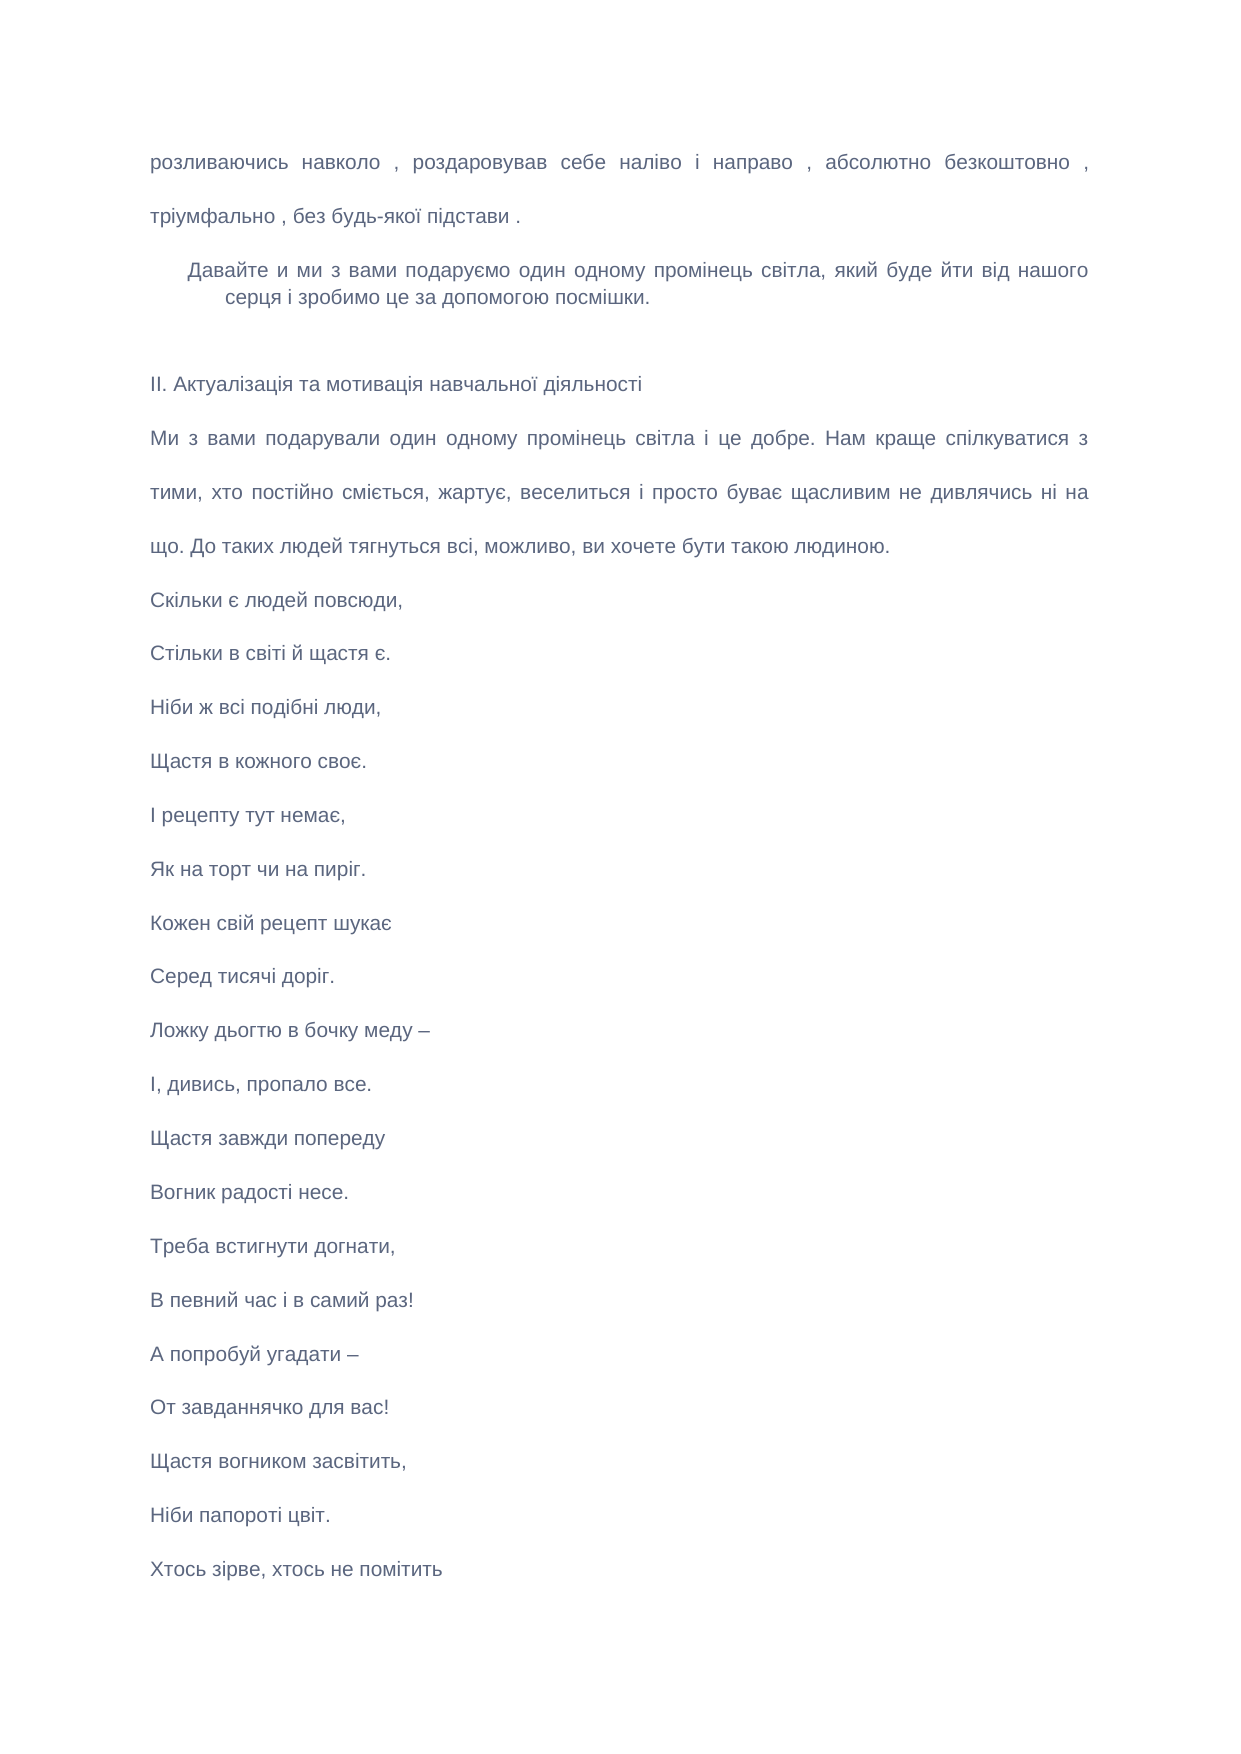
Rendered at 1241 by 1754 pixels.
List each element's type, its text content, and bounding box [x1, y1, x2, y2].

text Щастя в кожного своє. [150, 749, 1090, 773]
text Серед тисячі доріг. [150, 964, 1090, 988]
text Як на торт чи на пиріг. [150, 857, 1090, 881]
text Хтось зірве, хтось не помітить [150, 1557, 1090, 1581]
text Ми з вами подарували один одному промінець світла і це добре. Нам краще спілкуватися з тими, хто постійно сміється, жартує, веселиться і просто буває щасливим не дивлячись ні на що. До таких людей тягнуться всі, можливо, ви хочете бути такою людиною. [150, 426, 1090, 557]
text Стільки в світі й щастя є. [150, 641, 1090, 665]
text Ложку дьогтю в бочку меду – [150, 1018, 1090, 1042]
text Скільки є людей повсюди, [150, 587, 1090, 611]
list Давайте и ми з вами подаруємо один одному промінець світла, який буде йти від нашого серця і зробимо це за допомогою посмішки. [187, 258, 1090, 309]
text Треба встигнути догнати, [150, 1234, 1090, 1258]
text ІІ. Актуалізація та мотивація навчальної діяльності [150, 372, 1090, 396]
text Вогник радості несе. [150, 1180, 1090, 1204]
text І, дивись, пропало все. [150, 1072, 1090, 1096]
text Ніби папороті цвіт. [150, 1503, 1090, 1527]
text Ніби ж всі подібні люди, [150, 695, 1090, 719]
text Кожен свій рецепт шукає [150, 911, 1090, 934]
text Щастя вогником засвітить, [150, 1449, 1090, 1473]
text А попробуй угадати – [150, 1341, 1090, 1365]
text От завданнячко для вас! [150, 1395, 1090, 1419]
text В певний час і в самий раз! [150, 1287, 1090, 1311]
text І рецепту тут немає, [150, 803, 1090, 827]
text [150, 150, 1090, 228]
text Щастя завжди попереду [150, 1126, 1090, 1150]
